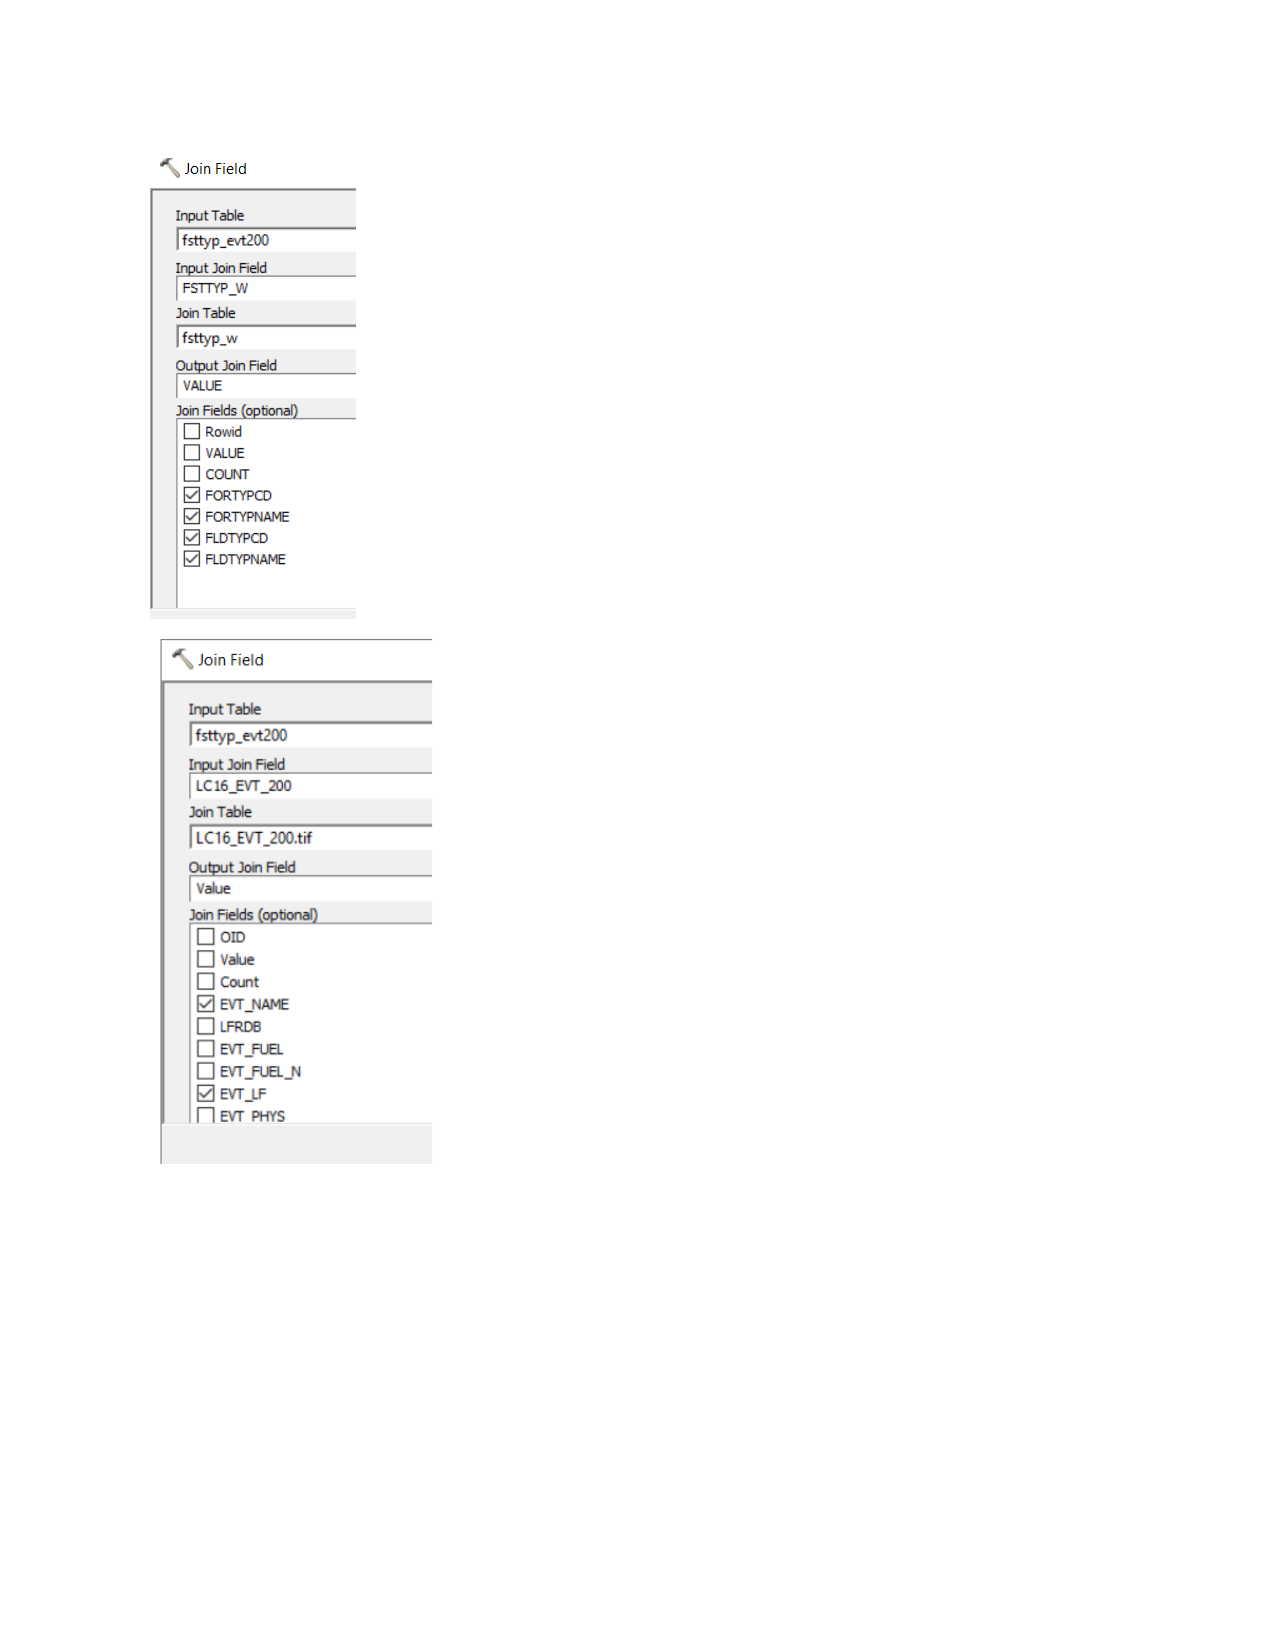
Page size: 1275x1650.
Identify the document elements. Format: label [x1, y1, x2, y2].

picture [150, 637, 433, 1164]
picture [150, 150, 356, 619]
